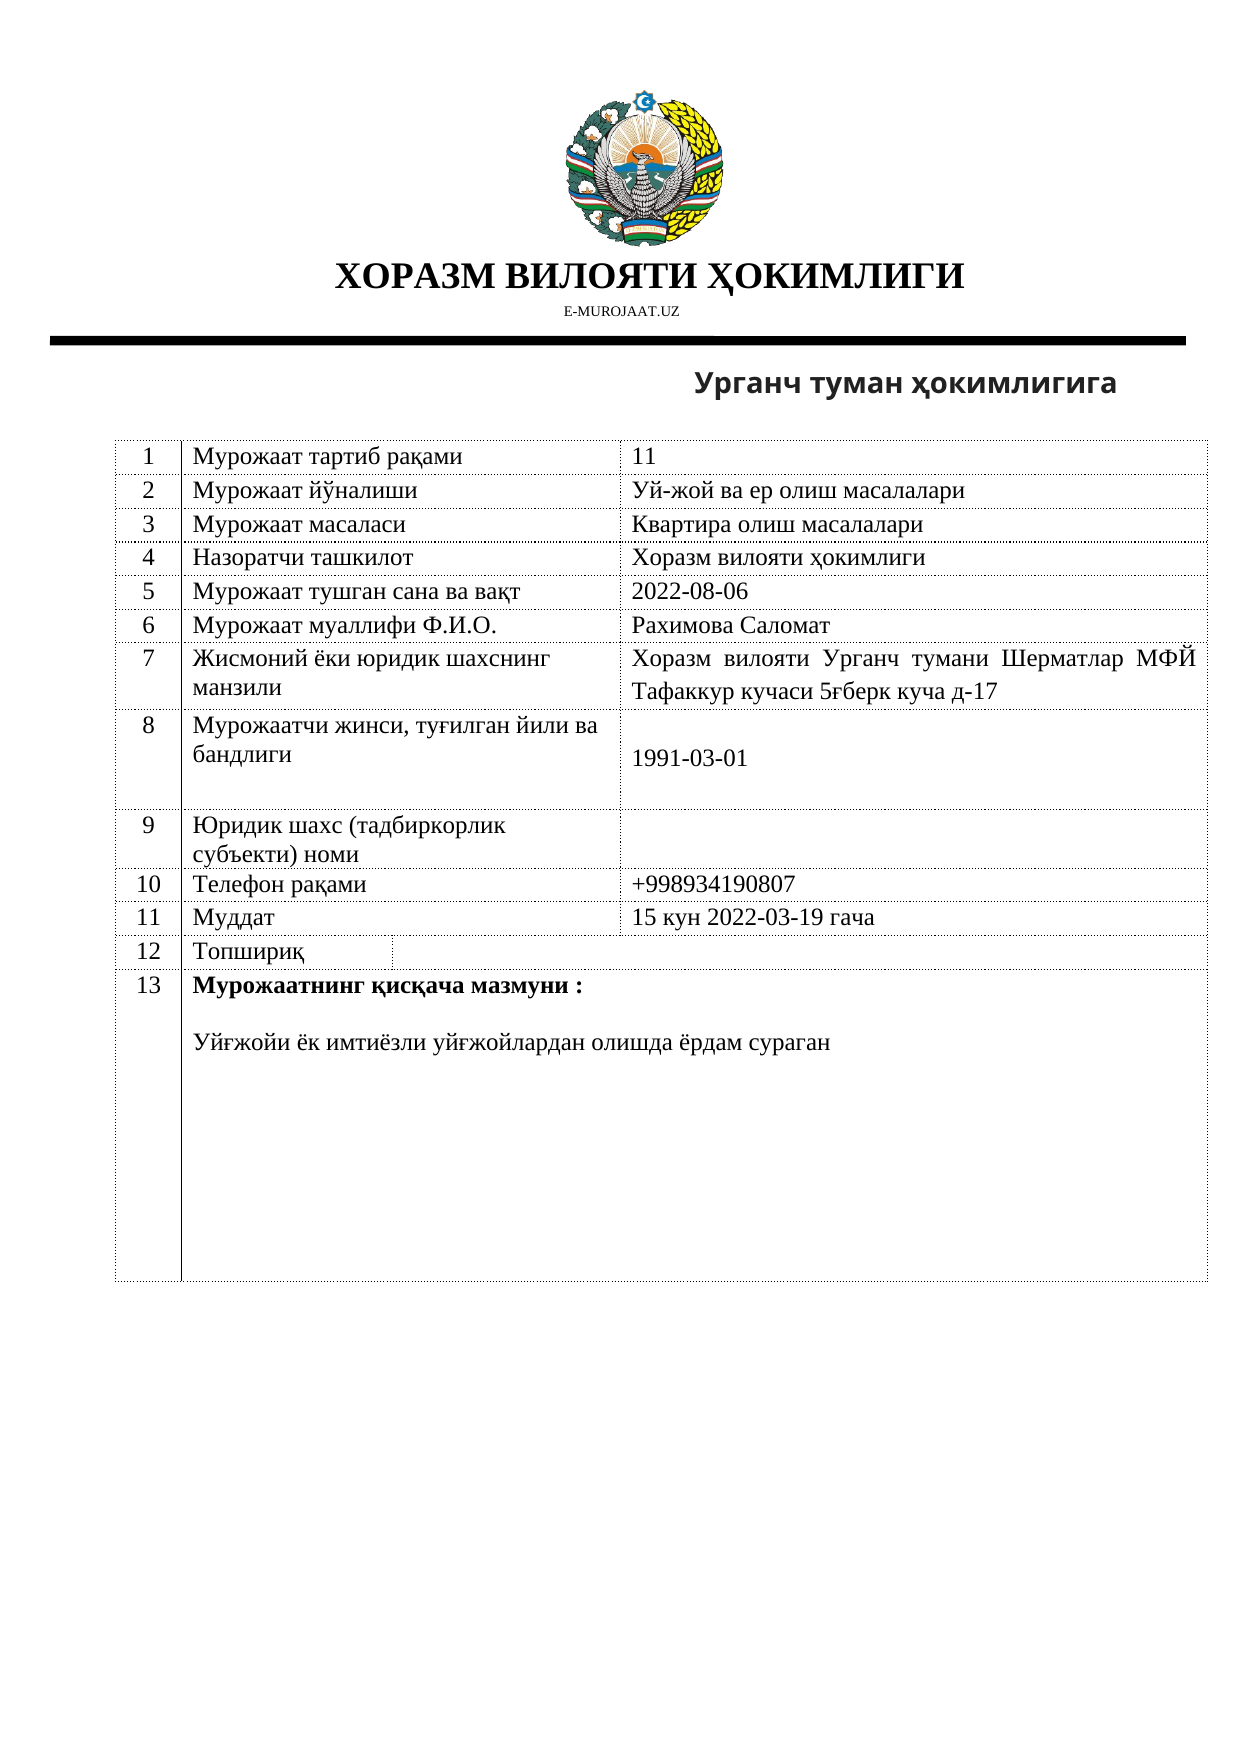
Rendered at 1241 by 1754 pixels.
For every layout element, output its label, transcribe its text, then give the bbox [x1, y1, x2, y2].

text ХОРАЗМ ВИЛОЯТИ ҲОКИМЛИГИ [177, 89, 1122, 297]
text E-MUROJAAT.UZ [121, 303, 1122, 320]
table_cell Хоразм вилояти ҳокимлиги [620, 541, 1208, 575]
table_cell [392, 935, 1208, 969]
table_cell Мурожаатчи жинси, туғилган йили ва бандлиги [182, 709, 620, 809]
table_cell 9 [115, 809, 181, 868]
table_cell 15 кун 2022-03-19 гача [620, 901, 1208, 935]
table_header 1 [115, 440, 181, 474]
table_cell Топшириқ [182, 935, 392, 969]
text Урганч туман ҳокимлигига [694, 362, 1122, 402]
table_cell 2 [115, 474, 181, 508]
table_cell Мурожаат йўналиши [182, 474, 620, 508]
table_cell Хоразм вилояти Урганч тумани Шерматлар МФЙ Тафаккур кучаси 5ғберк куча д-17 [620, 642, 1208, 709]
table_cell 13 [115, 969, 181, 1281]
table_cell Назоратчи ташкилот [182, 541, 620, 575]
table_cell Муддат [182, 901, 620, 935]
table_cell +998934190807 [620, 868, 1208, 901]
table_cell Мурожаат тушган сана ва вақт [182, 575, 620, 609]
table_cell Мурожаат масаласи [182, 508, 620, 541]
table_cell 2022-08-06 [620, 575, 1208, 609]
table_cell Жисмоний ёки юридик шахснинг манзили [182, 642, 620, 709]
table_cell Телефон рақами [182, 868, 620, 901]
table_cell [620, 809, 1208, 868]
picture [562, 88, 725, 248]
table_cell 4 [115, 541, 181, 575]
table_cell Мурожаат муаллифи Ф.И.О. [182, 609, 620, 642]
table_cell Юридик шахс (тадбиркорлик субъекти) номи [182, 809, 620, 868]
table_cell Рахимова Саломат [620, 609, 1208, 642]
table_cell 5 [115, 575, 181, 609]
table_cell 12 [115, 935, 181, 969]
table_cell 8 [115, 709, 181, 809]
table_cell 11 [115, 901, 181, 935]
table_cell 7 [115, 642, 181, 709]
table_header 11 [620, 440, 1208, 474]
table_cell Мурожаатнинг қисқача мазмуни : Уйғжойи ёк имтиёзли уйғжойлардан олишда ёрдам сураган [182, 969, 1208, 1281]
table_cell 10 [115, 868, 181, 901]
table_cell 6 [115, 609, 181, 642]
table_cell 3 [115, 508, 181, 541]
table_cell 1991-03-01 [620, 709, 1208, 809]
table_cell Квартира олиш масалалари [620, 508, 1208, 541]
table_header Мурожаат тартиб рақами [181, 440, 620, 474]
table_cell Уй-жой ва ер олиш масалалари [620, 474, 1208, 508]
